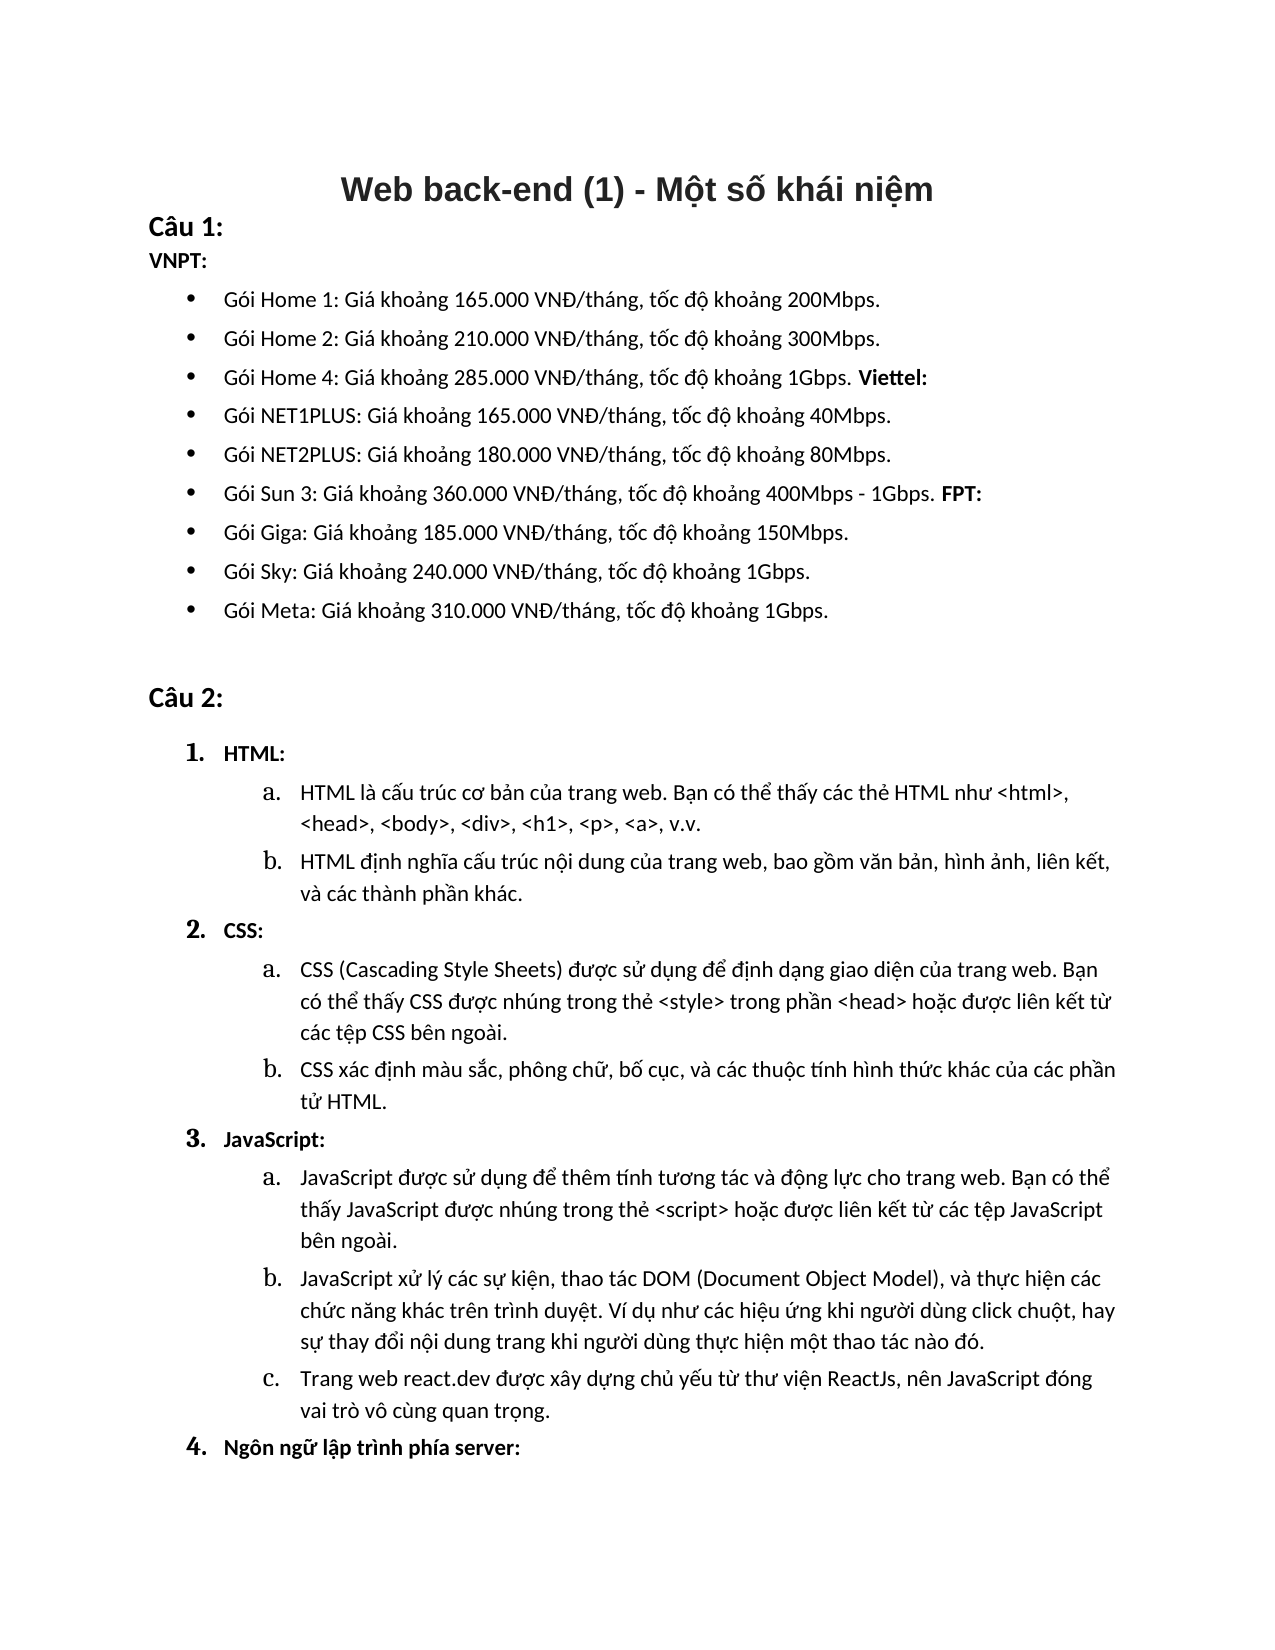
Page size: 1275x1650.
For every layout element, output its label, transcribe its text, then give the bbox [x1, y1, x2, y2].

text Câu 2: [148, 679, 1125, 715]
list HTML là cấu trúc cơ bản của trang web. Bạn có thể thấy các thẻ HTML như <html>, <head>, <body>, <div>, <h1>, <p>, <a>, v.v. [263, 776, 1125, 838]
subtitle Web back-end (1) - Một số khái niệm [150, 169, 1125, 208]
text Câu 1: [148, 208, 1125, 244]
list Gói Meta: Giá khoảng 310.000 VNĐ/tháng, tốc độ khoảng 1Gbps. [186, 593, 1125, 624]
list HTML: [186, 737, 1125, 768]
list JavaScript được sử dụng để thêm tính tương tác và động lực cho trang web. Bạn có thể thấy JavaScript được nhúng trong thẻ <script> hoặc được liên kết từ các tệp JavaScript bên ngoài. [263, 1161, 1125, 1255]
list Gói Sky: Giá khoảng 240.000 VNĐ/tháng, tốc độ khoảng 1Gbps. [186, 554, 1125, 585]
list CSS xác định màu sắc, phông chữ, bố cục, và các thuộc tính hình thức khác của các phần tử HTML. [263, 1053, 1125, 1116]
list Trang web react.dev được xây dựng chủ yếu từ thư viện ReactJs, nên JavaScript đóng vai trò vô cùng quan trọng. [263, 1362, 1125, 1424]
list Gói NET2PLUS: Giá khoảng 180.000 VNĐ/tháng, tốc độ khoảng 80Mbps. [186, 437, 1125, 468]
list Gói Sun 3: Giá khoảng 360.000 VNĐ/tháng, tốc độ khoảng 400Mbps - 1Gbps. FPT: [186, 476, 1125, 507]
list Gói Home 1: Giá khoảng 165.000 VNĐ/tháng, tốc độ khoảng 200Mbps. [186, 282, 1125, 313]
list Gói Home 2: Giá khoảng 210.000 VNĐ/tháng, tốc độ khoảng 300Mbps. [186, 321, 1125, 352]
list CSS: [186, 914, 1125, 945]
text VNPT: [149, 246, 1125, 274]
list Gói NET1PLUS: Giá khoảng 165.000 VNĐ/tháng, tốc độ khoảng 40Mbps. [186, 398, 1125, 430]
list Gói Home 4: Giá khoảng 285.000 VNĐ/tháng, tốc độ khoảng 1Gbps. Viettel: [186, 359, 1125, 391]
list JavaScript xử lý các sự kiện, thao tác DOM (Document Object Model), và thực hiện các chức năng khác trên trình duyệt. Ví dụ như các hiệu ứng khi người dùng click chuột, hay sự thay đổi nội dung trang khi người dùng thực hiện một thao tác nào đó. [263, 1262, 1125, 1355]
list JavaScript: [186, 1123, 1125, 1154]
list Ngôn ngữ lập trình phía server: [186, 1431, 1125, 1462]
list CSS (Cascading Style Sheets) được sử dụng để định dạng giao diện của trang web. Bạn có thể thấy CSS được nhúng trong thẻ <style> trong phần <head> hoặc được liên kết từ các tệp CSS bên ngoài. [263, 953, 1125, 1046]
list HTML định nghĩa cấu trúc nội dung của trang web, bao gồm văn bản, hình ảnh, liên kết, và các thành phần khác. [263, 845, 1125, 907]
list Gói Giga: Giá khoảng 185.000 VNĐ/tháng, tốc độ khoảng 150Mbps. [186, 515, 1125, 546]
